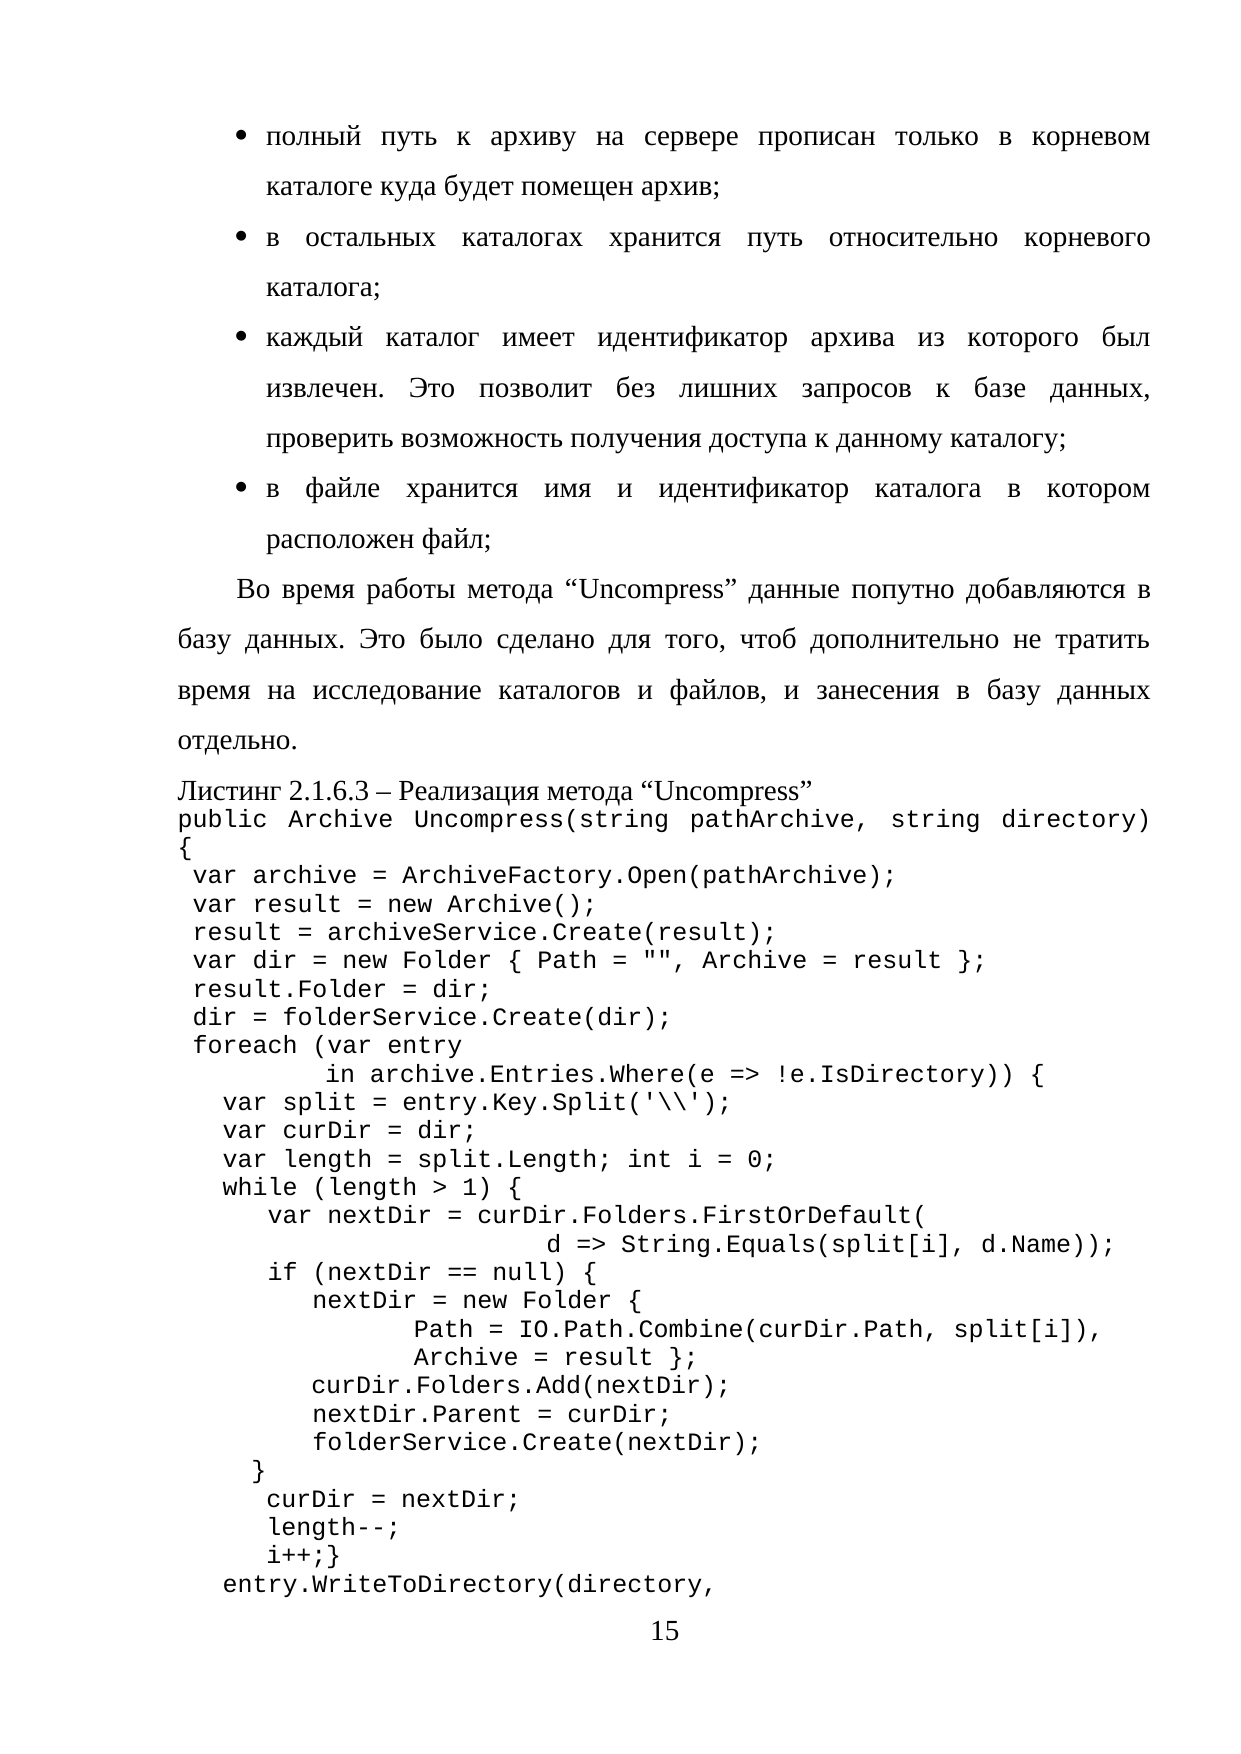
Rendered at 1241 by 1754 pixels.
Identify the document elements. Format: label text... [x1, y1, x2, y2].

text var result = new Archive(); [177, 891, 1152, 919]
text in archive.Entries.Where(e => !e.IsDirectory)) { [251, 1061, 1152, 1089]
list полный путь к архиву на сервере прописан только в корневом каталоге куда будет помещен архив; [236, 118, 1152, 202]
text var length = split.Length; int i = 0; [177, 1146, 1152, 1174]
text public Archive Uncompress(string pathArchive, string directory) { [177, 806, 1152, 863]
text } [177, 1458, 1152, 1486]
list в файле хранится имя и идентификатор каталога в котором расположен файл; [236, 471, 1152, 554]
text entry.WriteToDirectory(directory, [177, 1571, 1152, 1599]
text nextDir = new Folder { [177, 1288, 1152, 1316]
text folderService.Create(nextDir); [177, 1429, 1152, 1458]
text if (nextDir == null) { [177, 1259, 1152, 1288]
text length--; [177, 1514, 1152, 1543]
text d => String.Equals(split[i], d.Name)); [472, 1231, 1152, 1259]
text result.Folder = dir; [177, 976, 1152, 1004]
text var nextDir = curDir.Folders.FirstOrDefault( [177, 1203, 1152, 1231]
text Листинг 2.1.6.3 – Реализация метода “Uncompress” [177, 773, 1152, 806]
text curDir.Folders.Add(nextDir); [251, 1373, 1152, 1401]
text var dir = new Folder { Path = "", Archive = result }; [177, 948, 1152, 976]
text i++;} [177, 1543, 1152, 1571]
text result = archiveService.Create(result); [177, 919, 1152, 948]
text Archive = result }; [398, 1344, 1152, 1373]
text var archive = ArchiveFactory.Open(pathArchive); [177, 863, 1152, 891]
list в остальных каталогах хранится путь относительно корневого каталога; [236, 219, 1152, 303]
text var split = entry.Key.Split('\\'); [177, 1089, 1152, 1118]
text Path = IO.Path.Combine(curDir.Path, split[i]), [325, 1316, 1152, 1344]
text foreach (var entry [177, 1033, 1152, 1061]
text nextDir.Parent = curDir; [177, 1401, 1152, 1429]
text var curDir = dir; [177, 1118, 1152, 1146]
list каждый каталог имеет идентификатор архива из которого был извлечен. Это позволит без лишних запросов к базе данных, проверить возможность получения доступа к данному каталогу; [236, 319, 1152, 454]
text dir = folderService.Create(dir); [177, 1004, 1152, 1033]
text while (length > 1) { [177, 1174, 1152, 1203]
text Во время работы метода “Uncompress” данные попутно добавляются в базу данных. Это было сделано для того, чтоб дополнительно не тратить время на исследование каталогов и файлов, и занесения в базу данных отдельно. [177, 571, 1152, 756]
text curDir = nextDir; [177, 1486, 1152, 1514]
